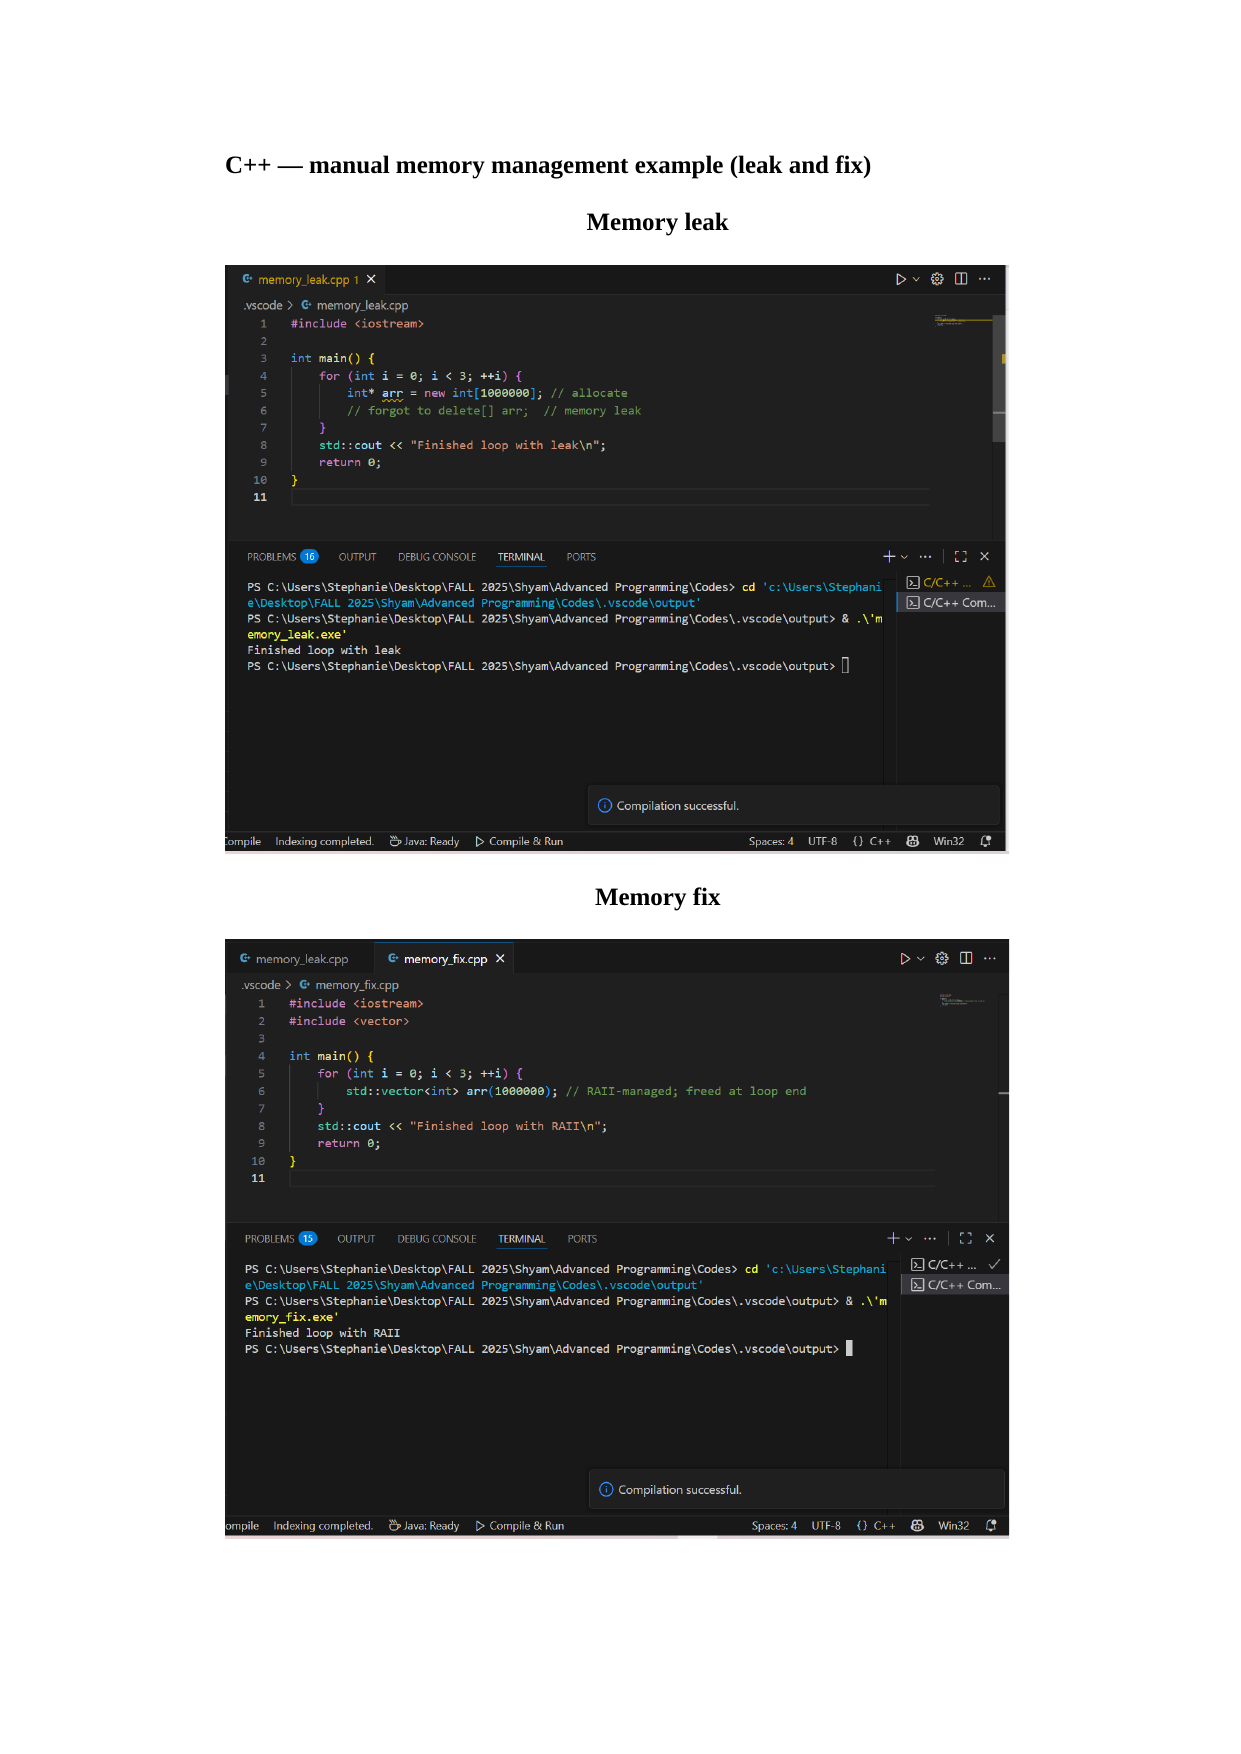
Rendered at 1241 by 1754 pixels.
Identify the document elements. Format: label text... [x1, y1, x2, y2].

text Memory fix [150, 882, 1090, 911]
text Memory leak [150, 207, 1090, 236]
picture [225, 265, 1010, 854]
picture [225, 939, 1010, 1539]
text C++ — manual memory management example (leak and fix) [150, 150, 1090, 179]
